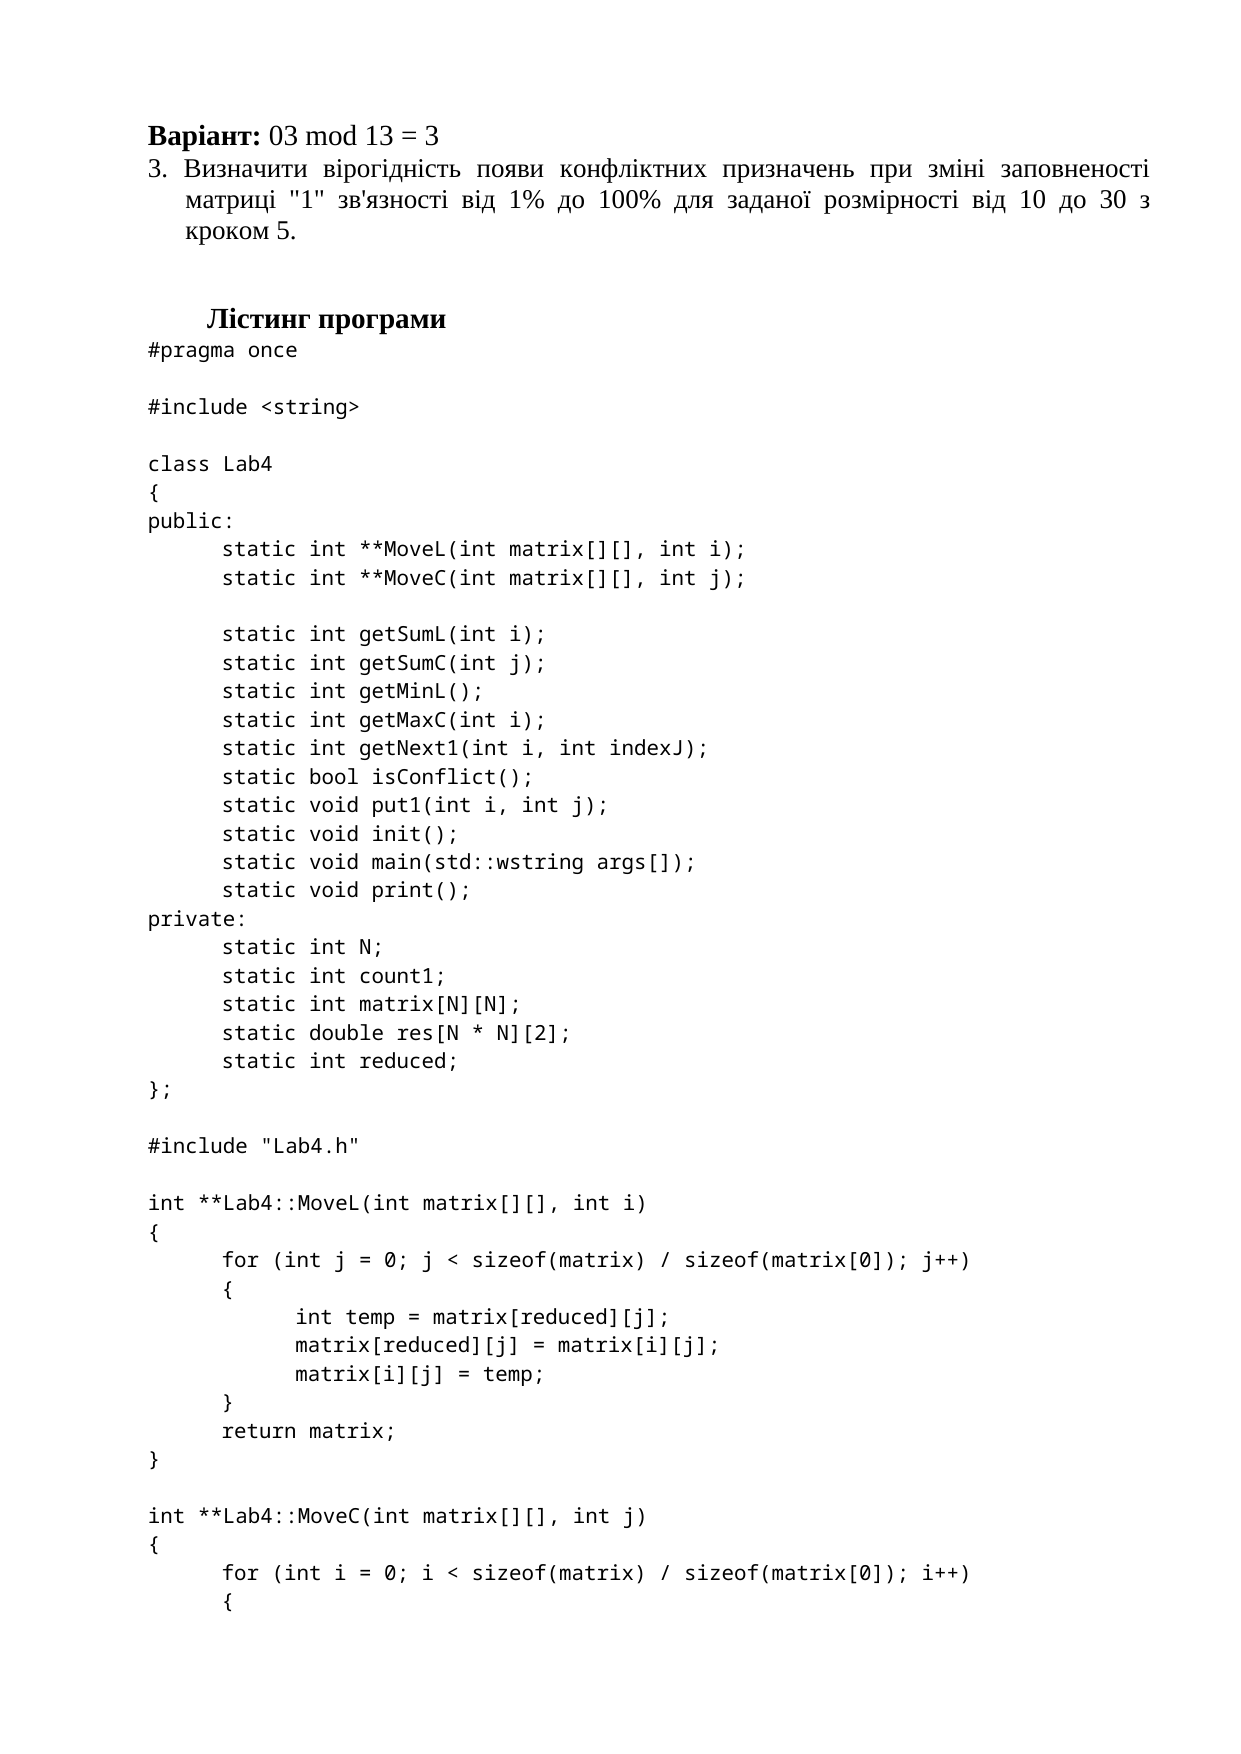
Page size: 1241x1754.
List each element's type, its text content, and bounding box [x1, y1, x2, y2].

text static int getMaxC(int i); [148, 705, 1152, 733]
text #include "Lab4.h" [148, 1131, 1152, 1160]
text class Lab4 [148, 449, 1152, 477]
text static void print(); [148, 876, 1152, 904]
text } [148, 1444, 1152, 1473]
text static int N; [148, 932, 1152, 961]
text int **Lab4::MoveC(int matrix[][], int j) [148, 1501, 1152, 1529]
text { [148, 477, 1152, 506]
text for (int j = 0; j < sizeof(matrix) / sizeof(matrix[0]); j++) [148, 1245, 1152, 1274]
text static void init(); [148, 819, 1152, 847]
text matrix[reduced][j] = matrix[i][j]; [148, 1331, 1152, 1359]
text { [148, 1274, 1152, 1302]
text static int count1; [148, 961, 1152, 989]
text matrix[i][j] = temp; [148, 1359, 1152, 1387]
text } [148, 1387, 1152, 1416]
text return matrix; [148, 1416, 1152, 1444]
text int temp = matrix[reduced][j]; [148, 1302, 1152, 1331]
text static int reduced; [148, 1046, 1152, 1074]
text static double res[N * N][2]; [148, 1018, 1152, 1046]
text static int getSumC(int j); [148, 648, 1152, 676]
text #include <string> [148, 392, 1152, 421]
text static bool isConflict(); [148, 762, 1152, 790]
text static int getSumL(int i); [148, 619, 1152, 648]
text public: [148, 506, 1152, 534]
text static int getNext1(int i, int indexJ); [148, 733, 1152, 762]
text static int **MoveC(int matrix[][], int j); [148, 563, 1152, 591]
text { [148, 1529, 1152, 1558]
text int **Lab4::MoveL(int matrix[][], int i) [148, 1188, 1152, 1217]
text static int **MoveL(int matrix[][], int i); [148, 534, 1152, 563]
text }; [148, 1074, 1152, 1103]
text #pragma once [148, 335, 1152, 364]
text for (int i = 0; i < sizeof(matrix) / sizeof(matrix[0]); i++) [148, 1558, 1152, 1586]
text static int getMinL(); [148, 676, 1152, 705]
text static void main(std::wstring args[]); [148, 847, 1152, 876]
text { [148, 1586, 1152, 1615]
text Варіант: 03 mod 13 = 3 [148, 118, 1152, 152]
text 3. Визначити вірогідність появи конфліктних призначень при зміні заповненості матриці "1" зв'язності від 1% до 100% для заданої розмірності від 10 до 30 з кроком 5. [148, 152, 1152, 245]
text static int matrix[N][N]; [148, 989, 1152, 1018]
text static void put1(int i, int j); [148, 790, 1152, 819]
text private: [148, 904, 1152, 932]
text Лістинг програми [148, 302, 1152, 335]
text { [148, 1217, 1152, 1245]
